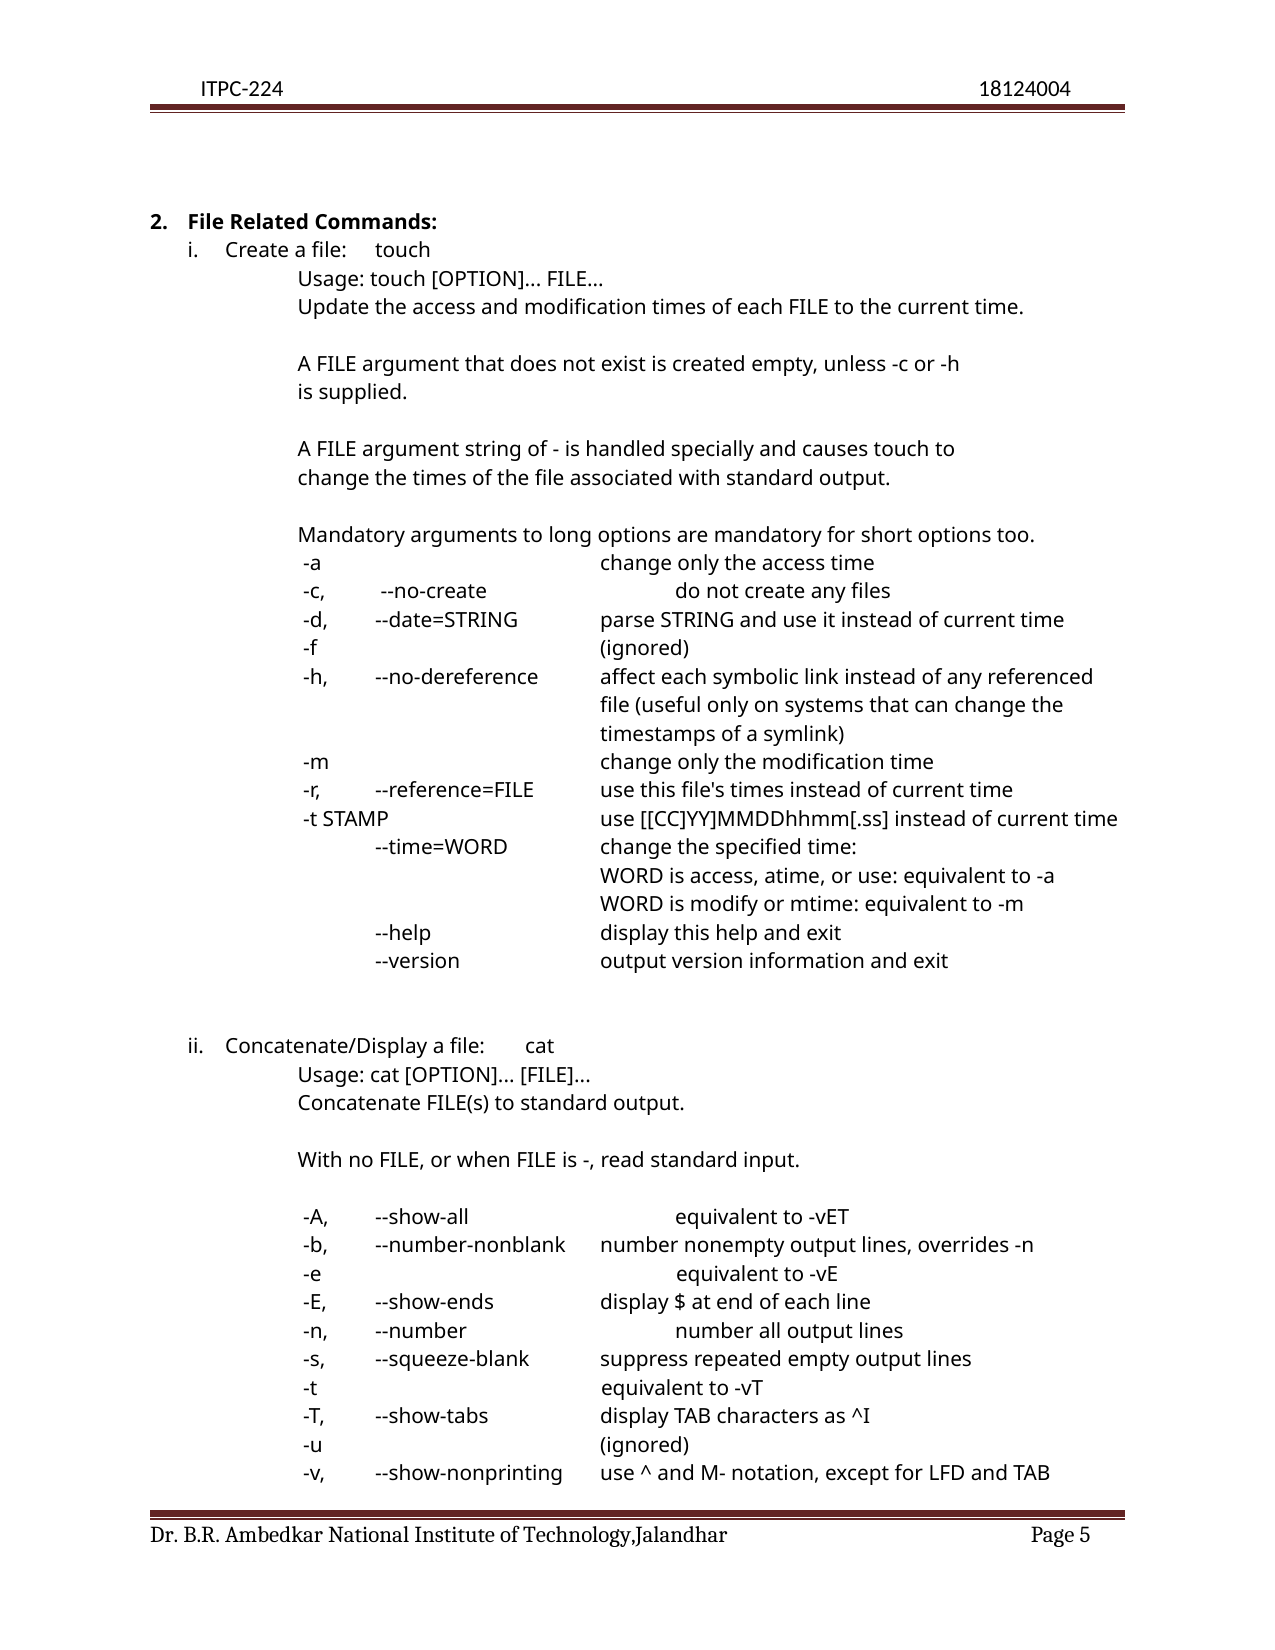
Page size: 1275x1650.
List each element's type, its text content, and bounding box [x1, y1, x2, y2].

text Usage: touch [OPTION]... FILE... Update the access and modification times of each FILE to the current time. A FILE argument that does not exist is created empty, unless -c or -h is supplied. A FILE argument string of - is handled specially and causes touch to change the times of the file associated with standard output. Mandatory arguments to long options are mandatory for short options too. -a change only the access time -c, --no-create do not create any files -d, --date=STRING parse STRING and use it instead of current time -f (ignored) -h, --no-dereference affect each symbolic link instead of any referenced file (useful only on systems that can change the timestamps of a symlink) -m change only the modification time -r, --reference=FILE use this file's times instead of current time -t STAMP use [[CC]YY]MMDDhhmm[.ss] instead of current time --time=WORD change the specified time: WORD is access, atime, or use: equivalent to -a WORD is modify or mtime: equivalent to -m --help display this help and exit --version output version information and exit [297, 264, 1125, 975]
list Create a file: touch [187, 235, 1125, 264]
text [297, 1060, 1125, 1487]
list File Related Commands: [150, 207, 1125, 235]
list Concatenate/Display a file: cat [187, 1032, 1125, 1060]
